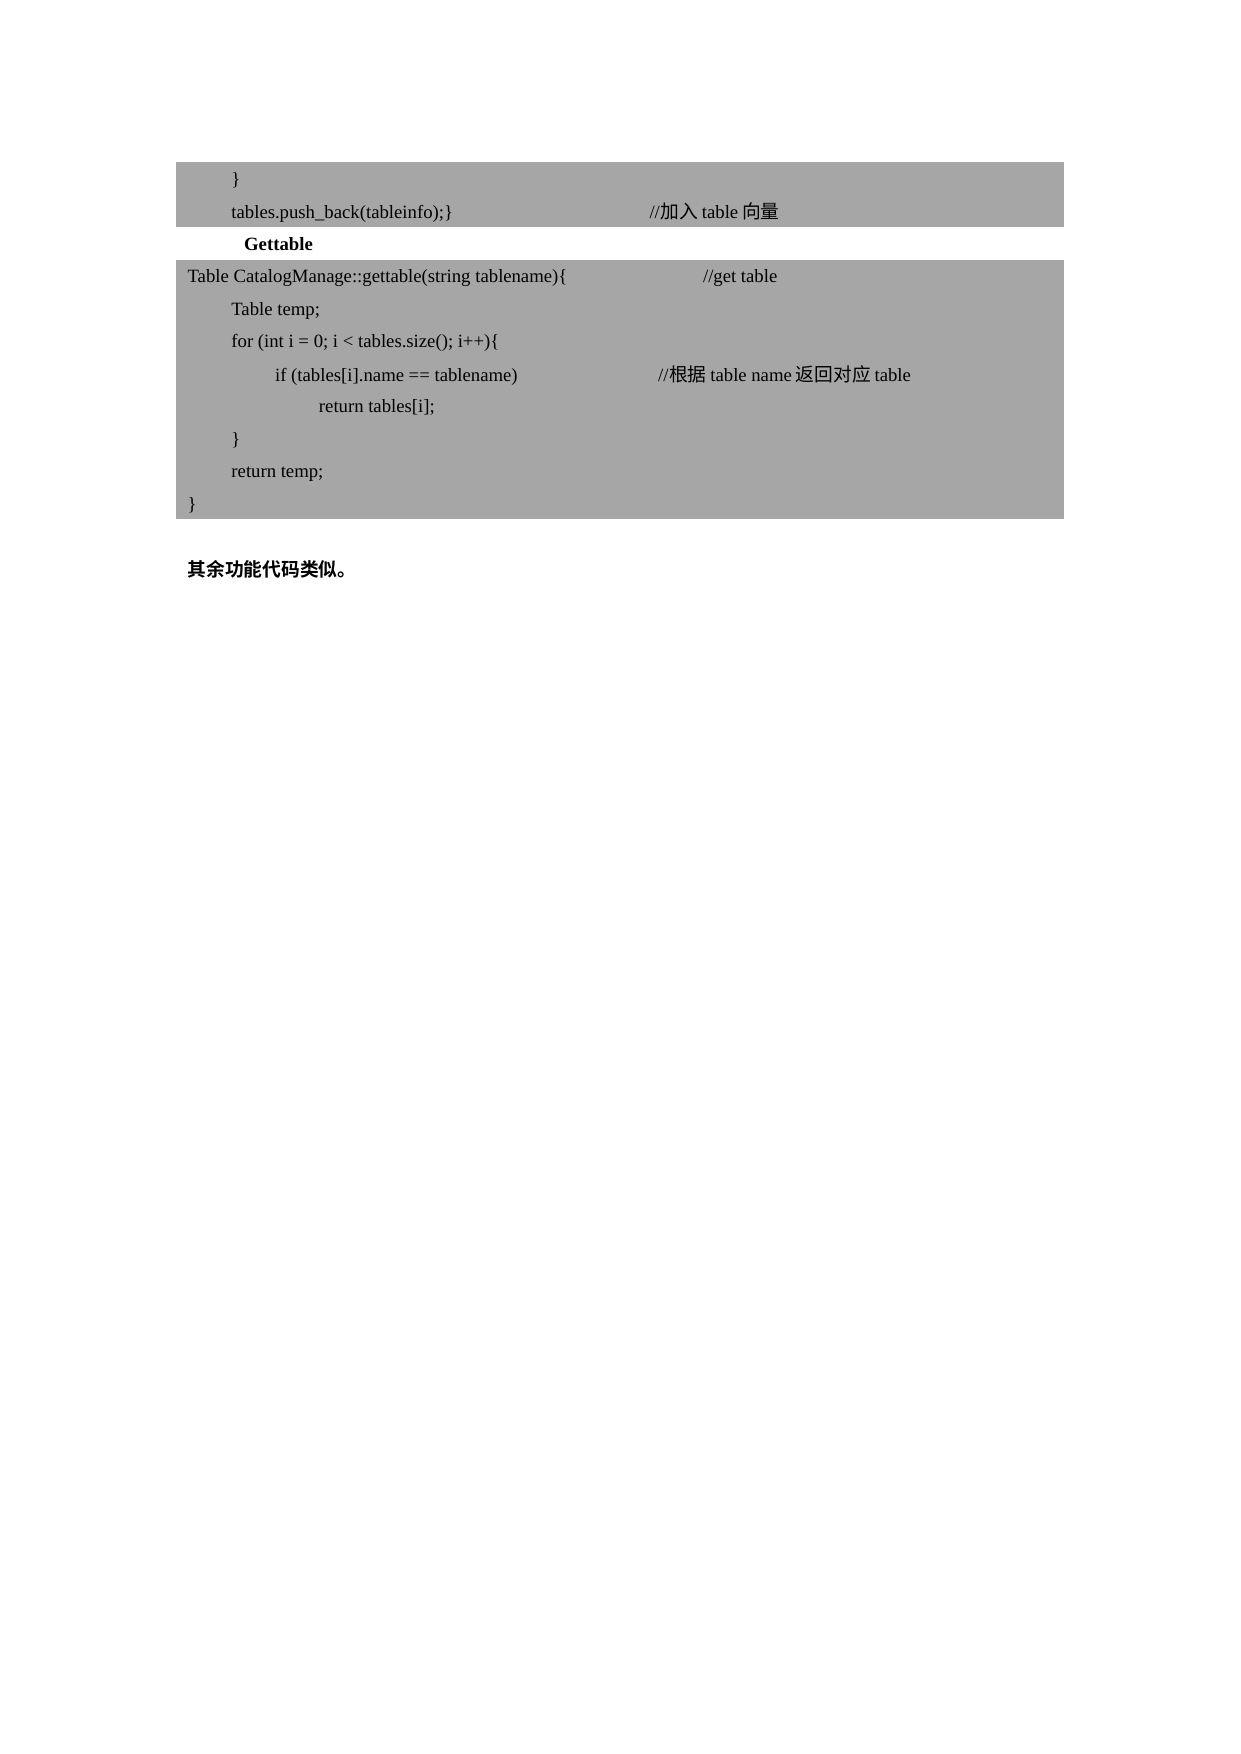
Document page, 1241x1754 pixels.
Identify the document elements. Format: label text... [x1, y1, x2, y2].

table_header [176, 162, 1064, 227]
text Gettable [187, 227, 1053, 259]
table_header Table CatalogManage::gettable(string tablename){ //get table Table temp; for (int i = 0; i < tables.size(); i++){ if (tables[i].name == tablename) //根据table name返回对应table return tables[i]; } return temp; } [176, 260, 1064, 519]
text 其余功能代码类似。 [187, 552, 1053, 584]
